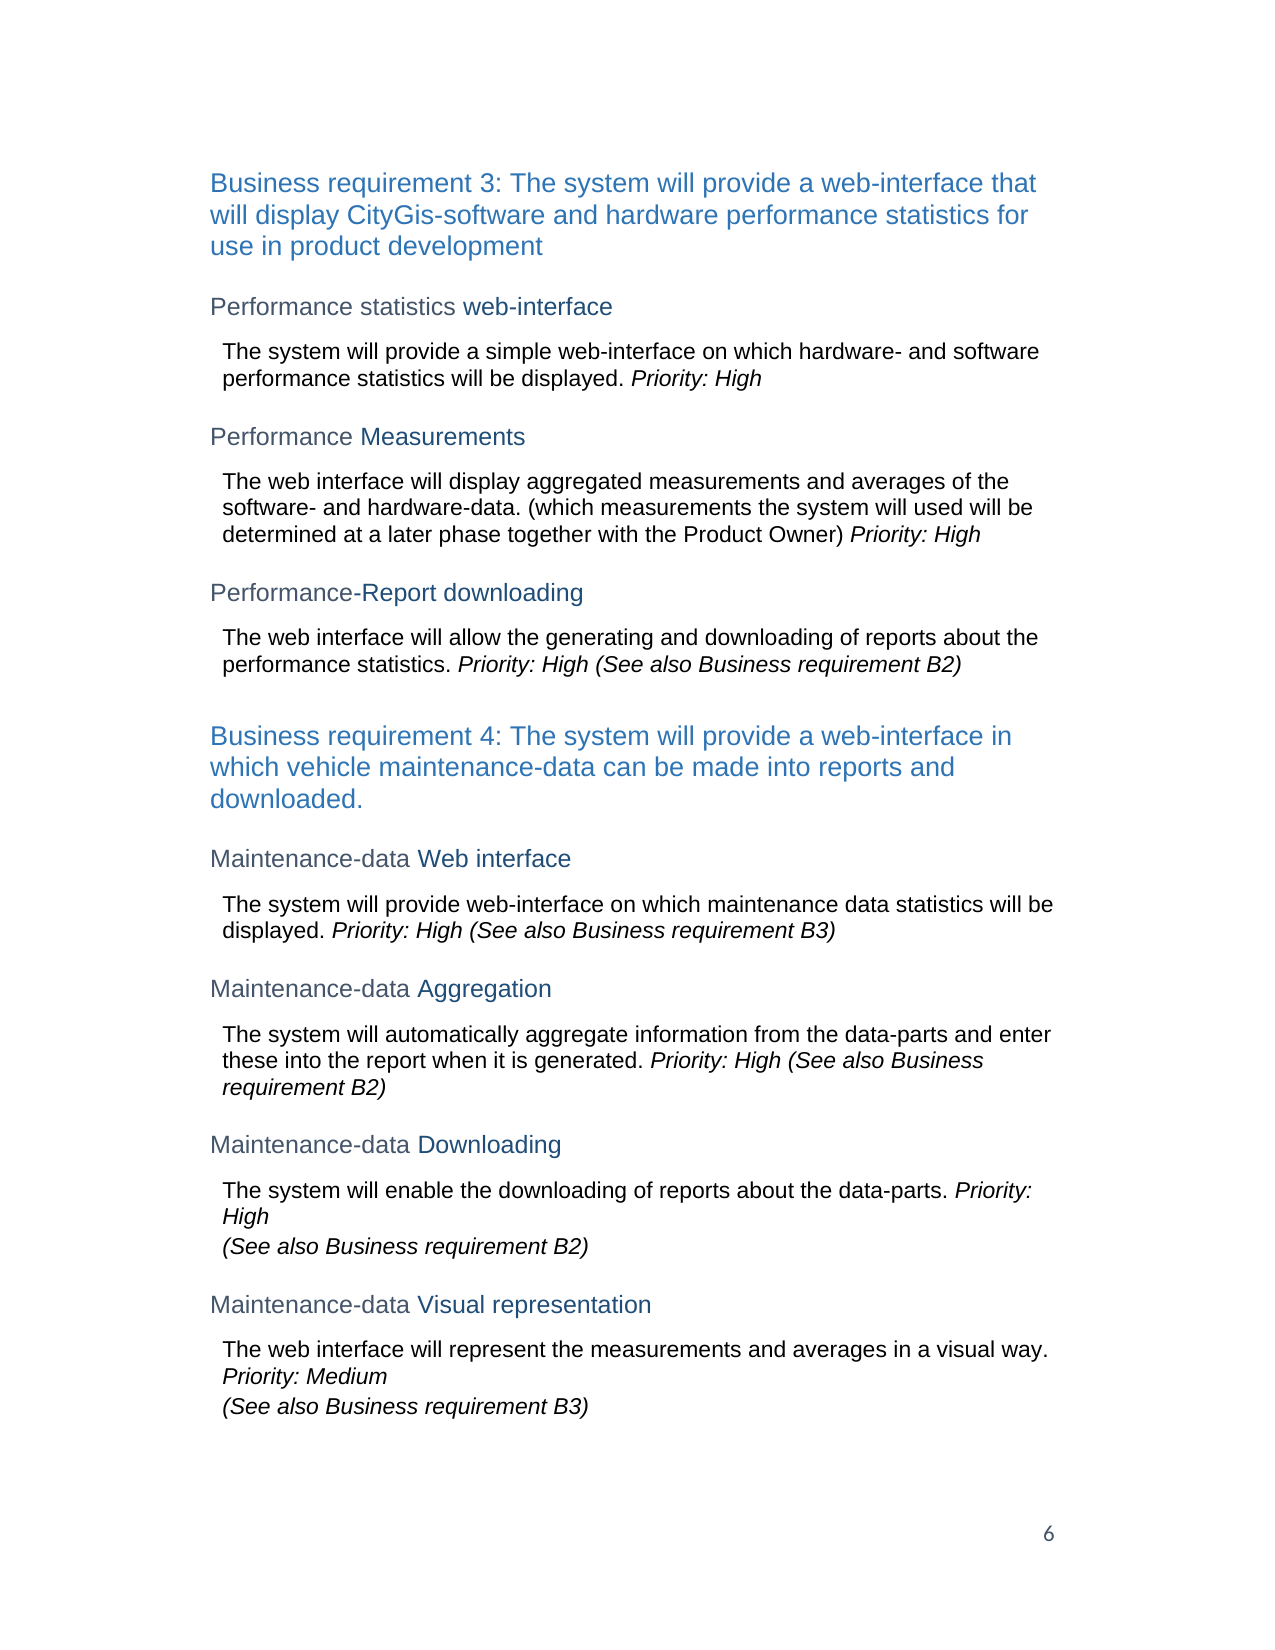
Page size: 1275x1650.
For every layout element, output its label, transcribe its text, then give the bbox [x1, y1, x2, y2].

text (See also Business requirement B3) [222, 1393, 1065, 1419]
subtitle Maintenance-data Downloading [210, 1130, 1065, 1159]
subtitle Business requirement 4: The system will provide a web-interface in which vehicle maintenance-data can be made into reports and downloaded. [210, 720, 1065, 814]
text The web interface will allow the generating and downloading of reports about the performance statistics. Priority: High (See also Business requirement B2) [222, 624, 1065, 677]
text The system will automatically aggregate information from the data-parts and enter these into the report when it is generated. Priority: High (See also Business requirement B2) [222, 1021, 1065, 1100]
text (See also Business requirement B2) [222, 1233, 1065, 1259]
text The system will provide web-interface on which maintenance data statistics will be displayed. Priority: High (See also Business requirement B3) [222, 891, 1065, 944]
text The web interface will display aggregated measurements and averages of the software- and hardware-data. (which measurements the system will used will be determined at a later phase together with the Product Owner) Priority: High [222, 468, 1065, 547]
subtitle Performance Measurements [210, 421, 1065, 450]
text The web interface will represent the measurements and averages in a visual way. Priority: Medium [222, 1336, 1065, 1389]
text The system will enable the downloading of reports about the data-parts. Priority: High [222, 1177, 1065, 1229]
text The system will provide a simple web-interface on which hardware- and software performance statistics will be displayed. Priority: High [222, 338, 1065, 391]
subtitle Performance statistics web-interface [210, 292, 1065, 320]
subtitle Maintenance-data Aggregation [210, 974, 1065, 1003]
subtitle Maintenance-data Web interface [210, 844, 1065, 873]
subtitle Business requirement 3: The system will provide a web-interface that will display CityGis-software and hardware performance statistics for use in product development [210, 167, 1065, 261]
subtitle Maintenance-data Visual representation [210, 1290, 1065, 1319]
subtitle Performance-Report downloading [210, 578, 1065, 606]
